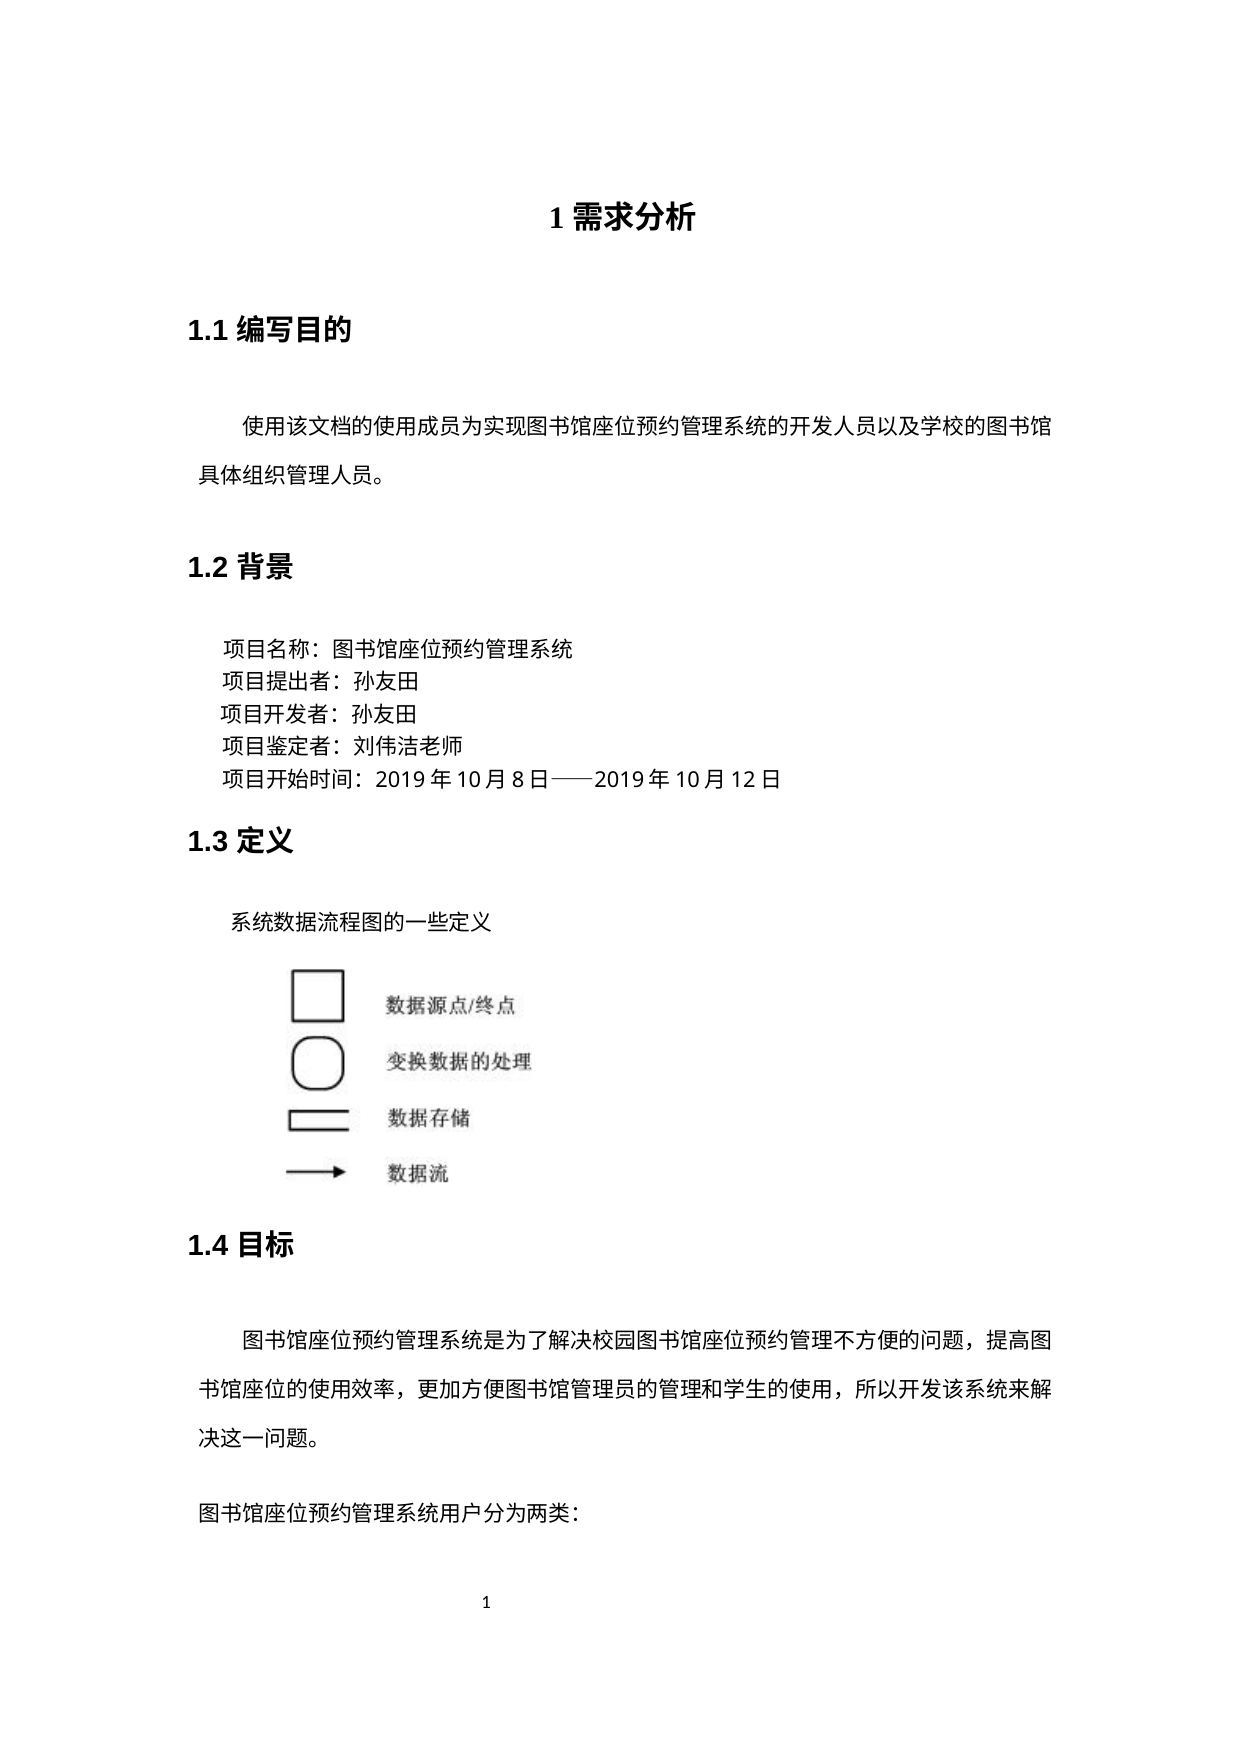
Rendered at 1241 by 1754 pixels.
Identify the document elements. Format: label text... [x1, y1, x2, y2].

text 使用该文档的使用成员为实现图书馆座位预约管理系统的开发人员以及学校的图书馆具体组织管理人员。 [198, 408, 1053, 490]
subtitle 1.1 编写目的 [187, 295, 1053, 360]
subtitle 1.4 目标 [187, 1210, 1053, 1275]
text 图书馆座位预约管理系统用户分为两类： [198, 1496, 1053, 1528]
list 项目开始时间：2019年10月8日——2019年10月12日 [200, 761, 1053, 794]
list 项目开发者：孙友田 [198, 696, 1053, 729]
subtitle 1 需求分析 [548, 183, 1053, 248]
list 项目名称：图书馆座位预约管理系统 [201, 631, 1053, 664]
subtitle 1.3 定义 [187, 806, 1053, 871]
list 系统数据流程图的一些定义 [208, 905, 1053, 937]
subtitle 1.2 背景 [187, 533, 1053, 598]
list 项目提出者：孙友田 [200, 664, 1053, 696]
list 项目鉴定者：刘伟洁老师 [200, 729, 1053, 761]
picture [285, 969, 533, 1187]
text 图书馆座位预约管理系统是为了解决校园图书馆座位预约管理不方便的问题，提高图书馆座位的使用效率，更加方便图书馆管理员的管理和学生的使用，所以开发该系统来解决这一问题。 [198, 1323, 1053, 1453]
